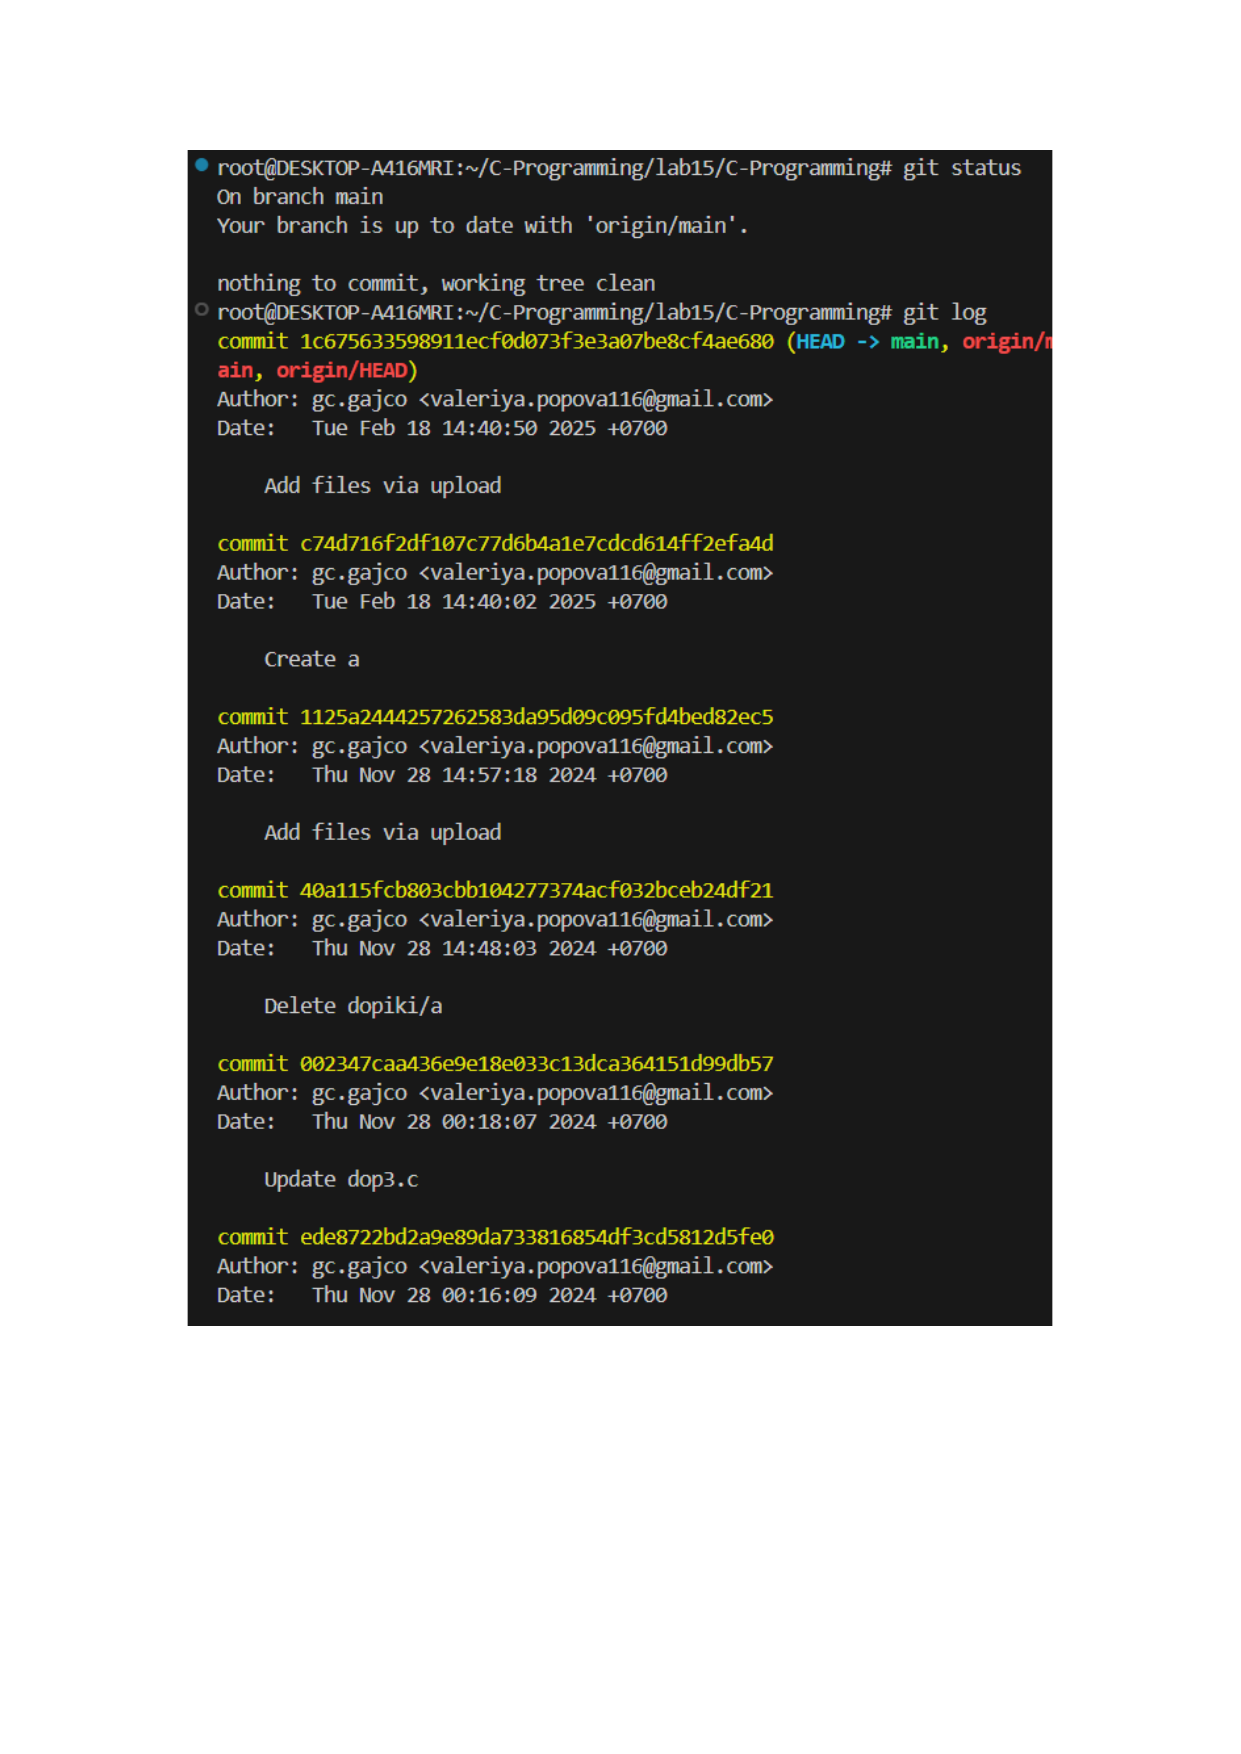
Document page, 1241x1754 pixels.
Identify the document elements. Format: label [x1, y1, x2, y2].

picture [187, 150, 1053, 1326]
